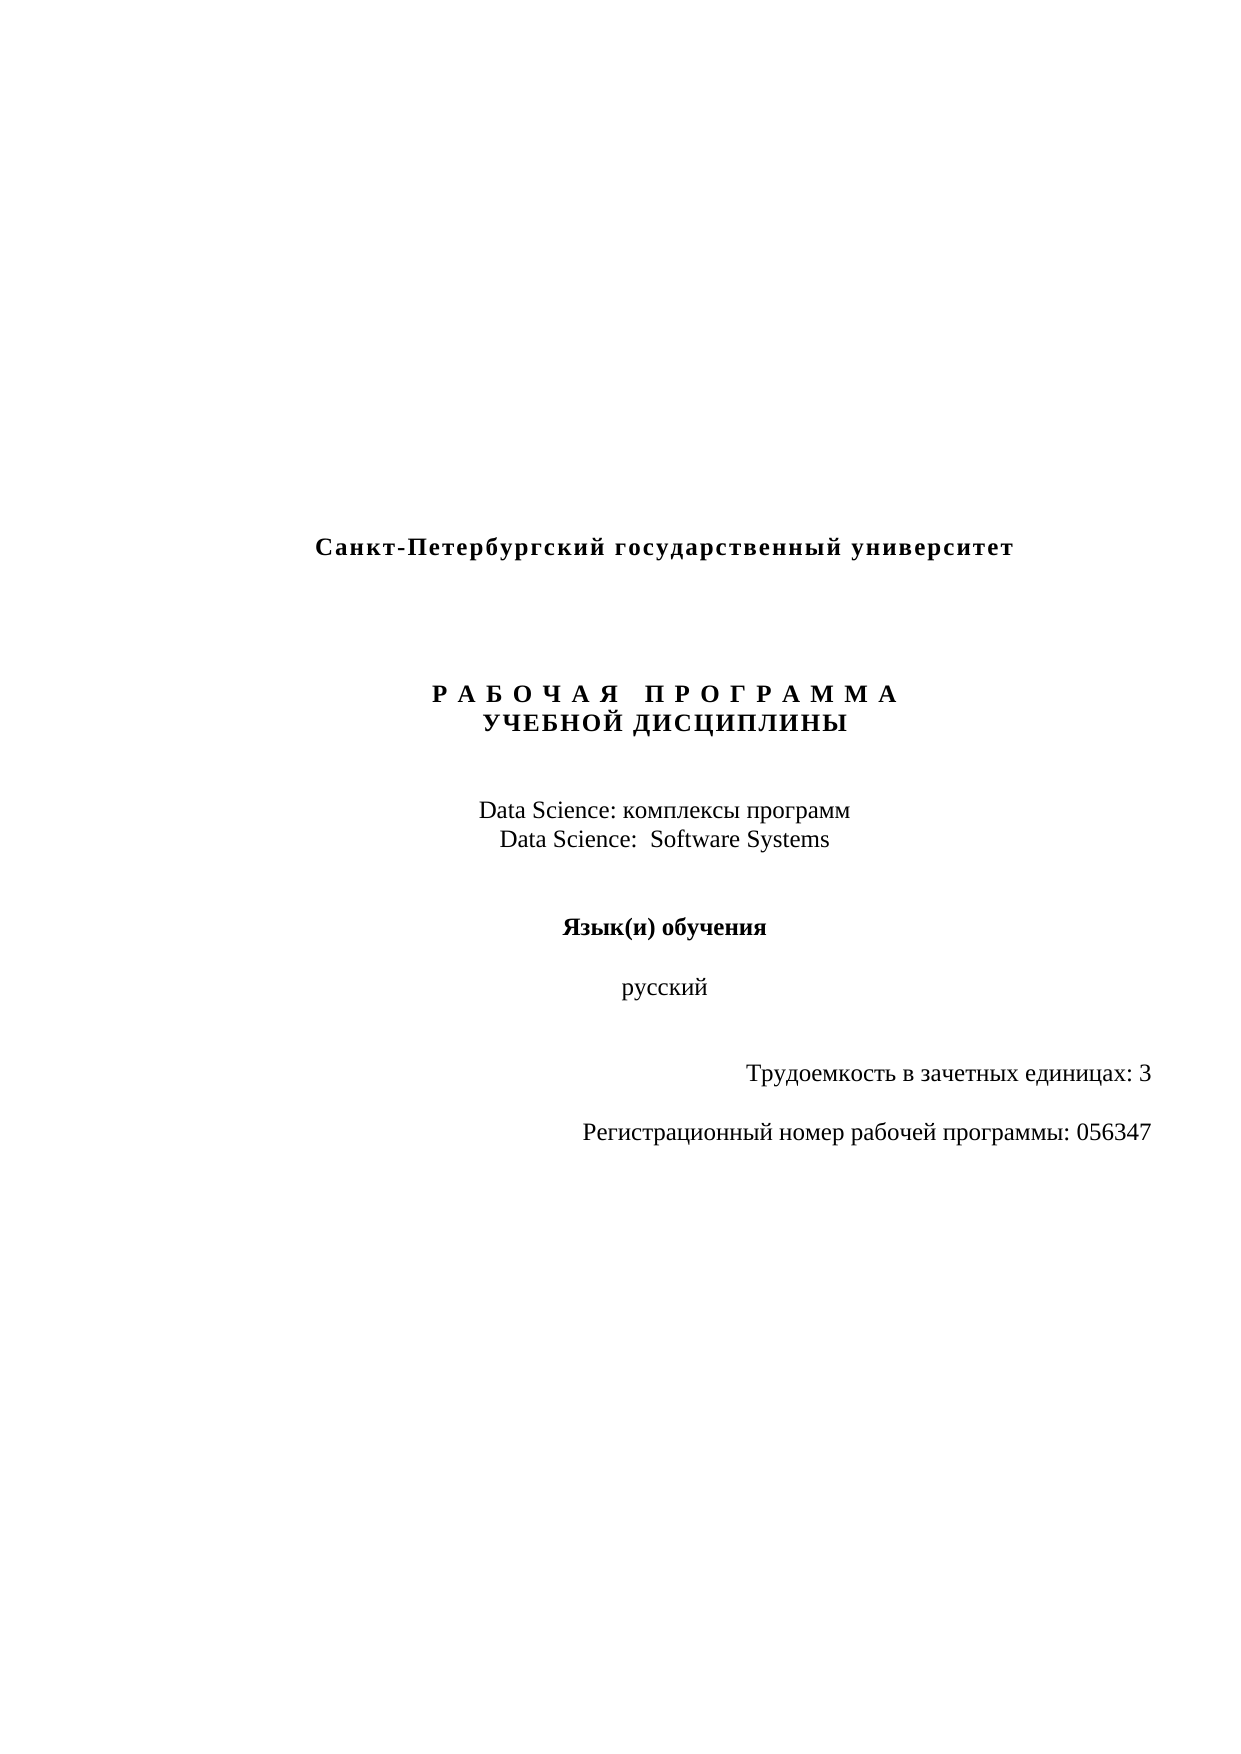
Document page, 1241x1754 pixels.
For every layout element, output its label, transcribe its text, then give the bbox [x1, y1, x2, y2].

text УЧЕБНОЙ ДИСЦИПЛИНЫ [177, 708, 1152, 736]
text Регистрационный номер рабочей программы: 056347 [177, 1117, 1152, 1146]
text Язык(и) обучения [177, 912, 1152, 941]
text Санкт-Петербургский государственный университет [177, 532, 1152, 560]
text Р А Б О Ч А Я П Р О Г Р А М М А [177, 679, 1152, 708]
text Data Science: Software Systems [177, 824, 1152, 853]
text русский [177, 972, 1152, 1000]
text Трудоемкость в зачетных единицах: 3 [177, 1058, 1152, 1087]
text Data Science: комплексы программ [177, 796, 1152, 824]
